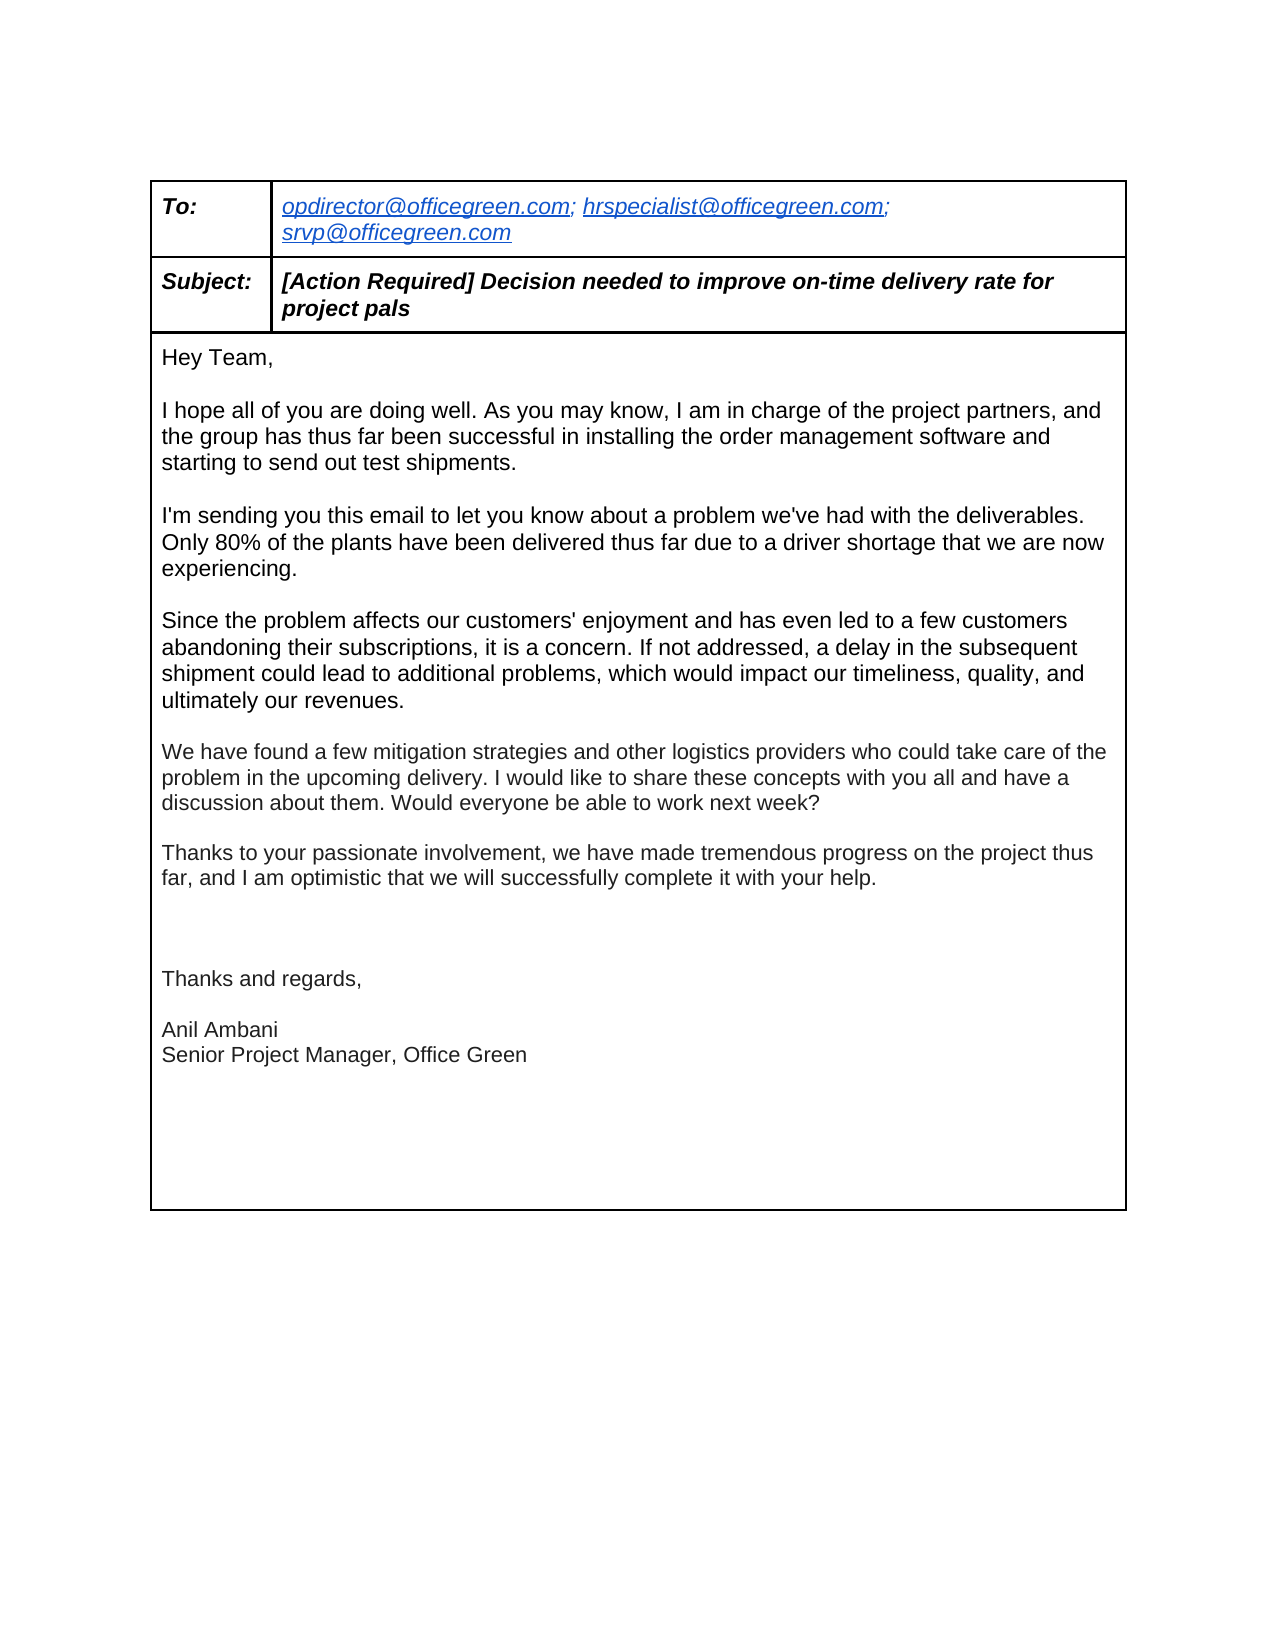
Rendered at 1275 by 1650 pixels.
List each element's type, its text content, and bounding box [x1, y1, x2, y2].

table_cell Hey Team, I hope all of you are doing well. As you may know, I am in charge of the project partners, and the group has thus far been successful in installing the order management software and starting to send out test shipments. I'm sending you this email to let you know about a problem we've had with the deliverables. Only 80% of the plants have been delivered thus far due to a driver shortage that we are now experiencing. Since the problem affects our customers' enjoyment and has even led to a few customers abandoning their subscriptions, it is a concern. If not addressed, a delay in the subsequent shipment could lead to additional problems, which would impact our timeliness, quality, and ultimately our revenues. We have found a few mitigation strategies and other logistics providers who could take care of the problem in the upcoming delivery. I would like to share these concepts with you all and have a discussion about them. Would everyone be able to work next week? Thanks to your passionate involvement, we have made tremendous progress on the project thus far, and I am optimistic that we will successfully complete it with your help. Thanks and regards, Anil Ambani Senior Project Manager, Office Green [152, 334, 1125, 1209]
table_header To: [152, 182, 270, 256]
table_cell [Action Required] Decision needed to improve on-time delivery rate for project pals [273, 258, 1125, 331]
table_header opdirector@officegreen.com; hrspecialist@officegreen.com; srvp@officegreen.com [273, 182, 1125, 256]
table_cell Subject: [152, 258, 270, 331]
